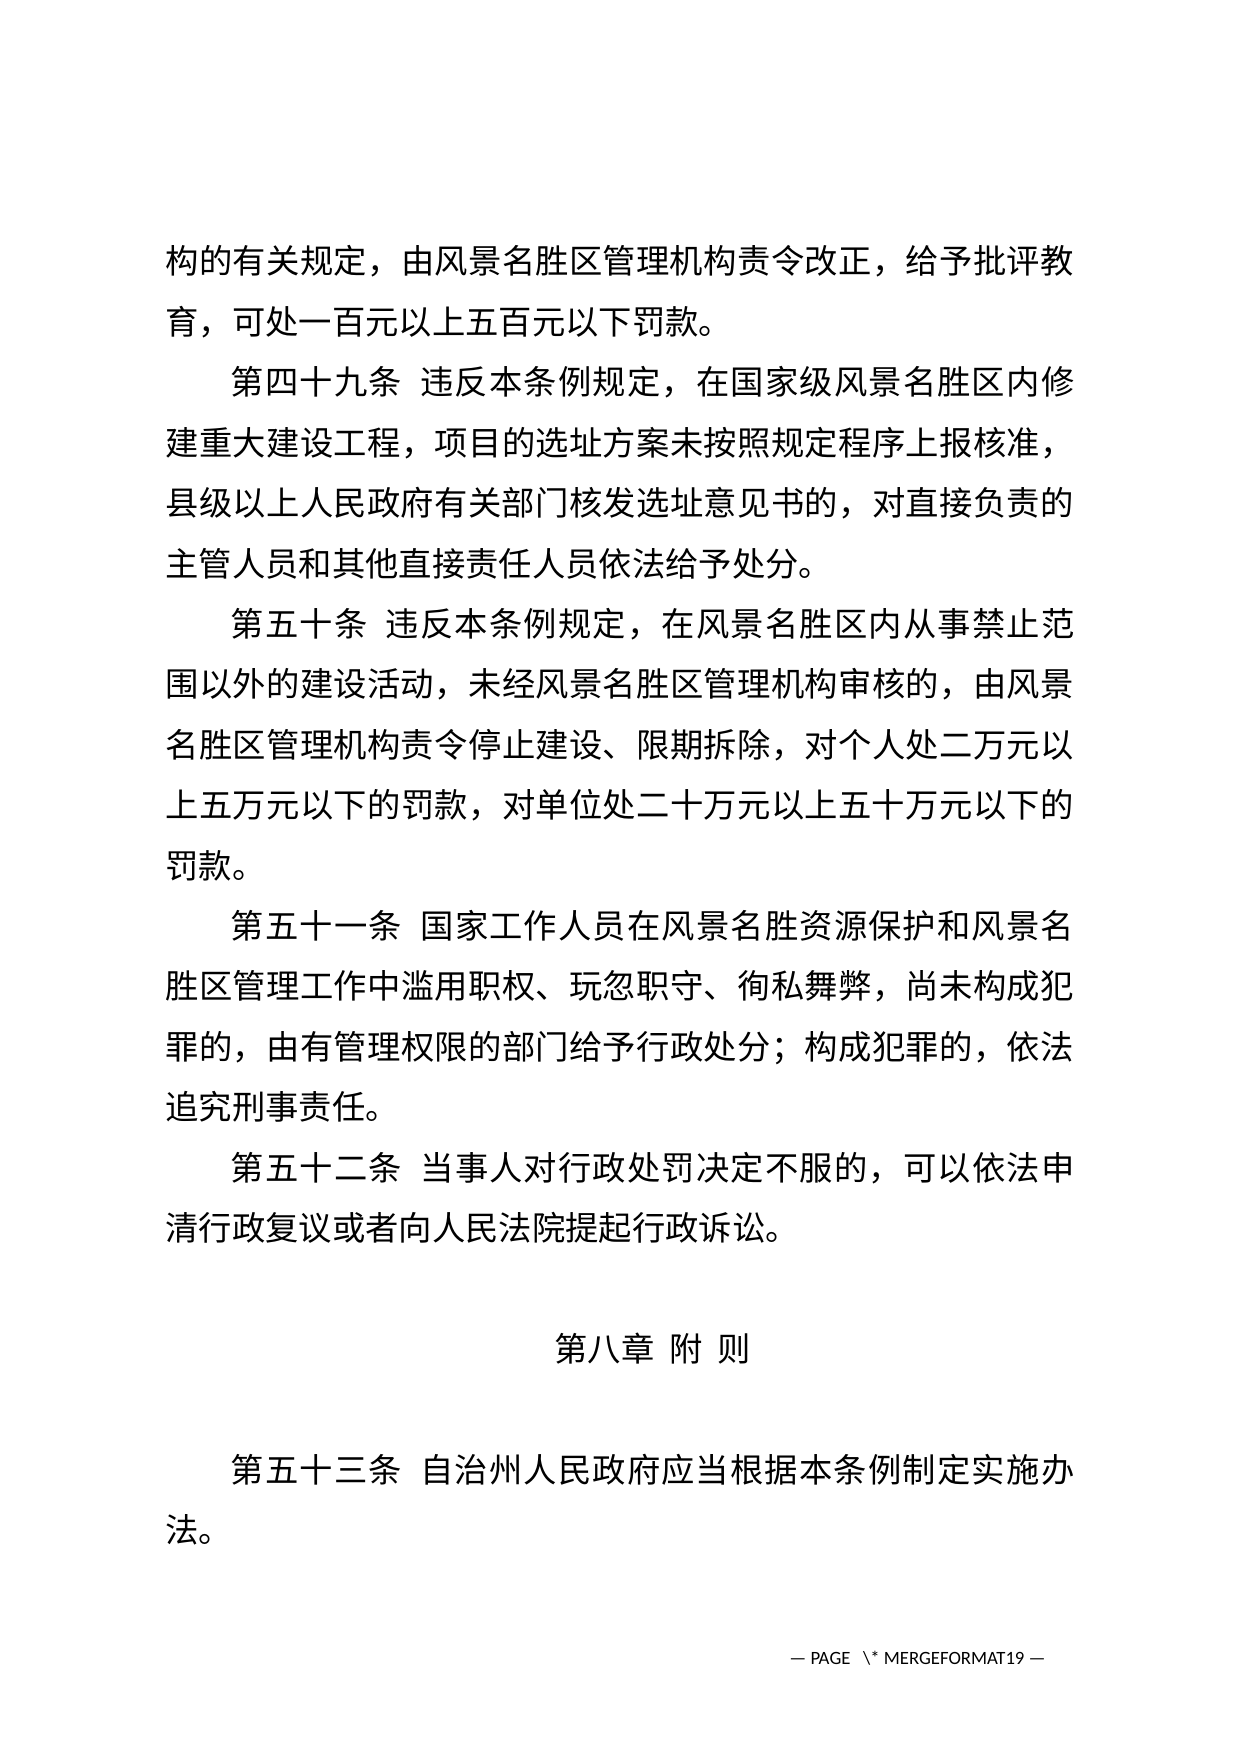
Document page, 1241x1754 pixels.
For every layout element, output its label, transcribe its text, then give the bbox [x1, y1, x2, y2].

text 第五十条 违反本条例规定，在风景名胜区内从事禁止范围以外的建设活动，未经风景名胜区管理机构审核的，由风景名胜区管理机构责令停止建设、限期拆除，对个人处二万元以上五万元以下的罚款，对单位处二十万元以上五十万元以下的罚款。 [165, 588, 1075, 890]
text 第五十三条 自治州人民政府应当根据本条例制定实施办法。 [165, 1434, 1075, 1555]
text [165, 226, 1075, 346]
text 第五十二条 当事人对行政处罚决定不服的，可以依法申清行政复议或者向人民法院提起行政诉讼。 [165, 1132, 1075, 1253]
text 第五十一条 国家工作人员在风景名胜资源保护和风景名胜区管理工作中滥用职权、玩忽职守、徇私舞弊，尚未构成犯罪的，由有管理权限的部门给予行政处分；构成犯罪的，依法追究刑事责任。 [165, 890, 1075, 1132]
text 第八章 附 则 [165, 1313, 1075, 1373]
text 第四十九条 违反本条例规定，在国家级风景名胜区内修建重大建设工程，项目的选址方案未按照规定程序上报核准，县级以上人民政府有关部门核发选址意见书的，对直接负责的主管人员和其他直接责任人员依法给予处分。 [165, 346, 1075, 588]
